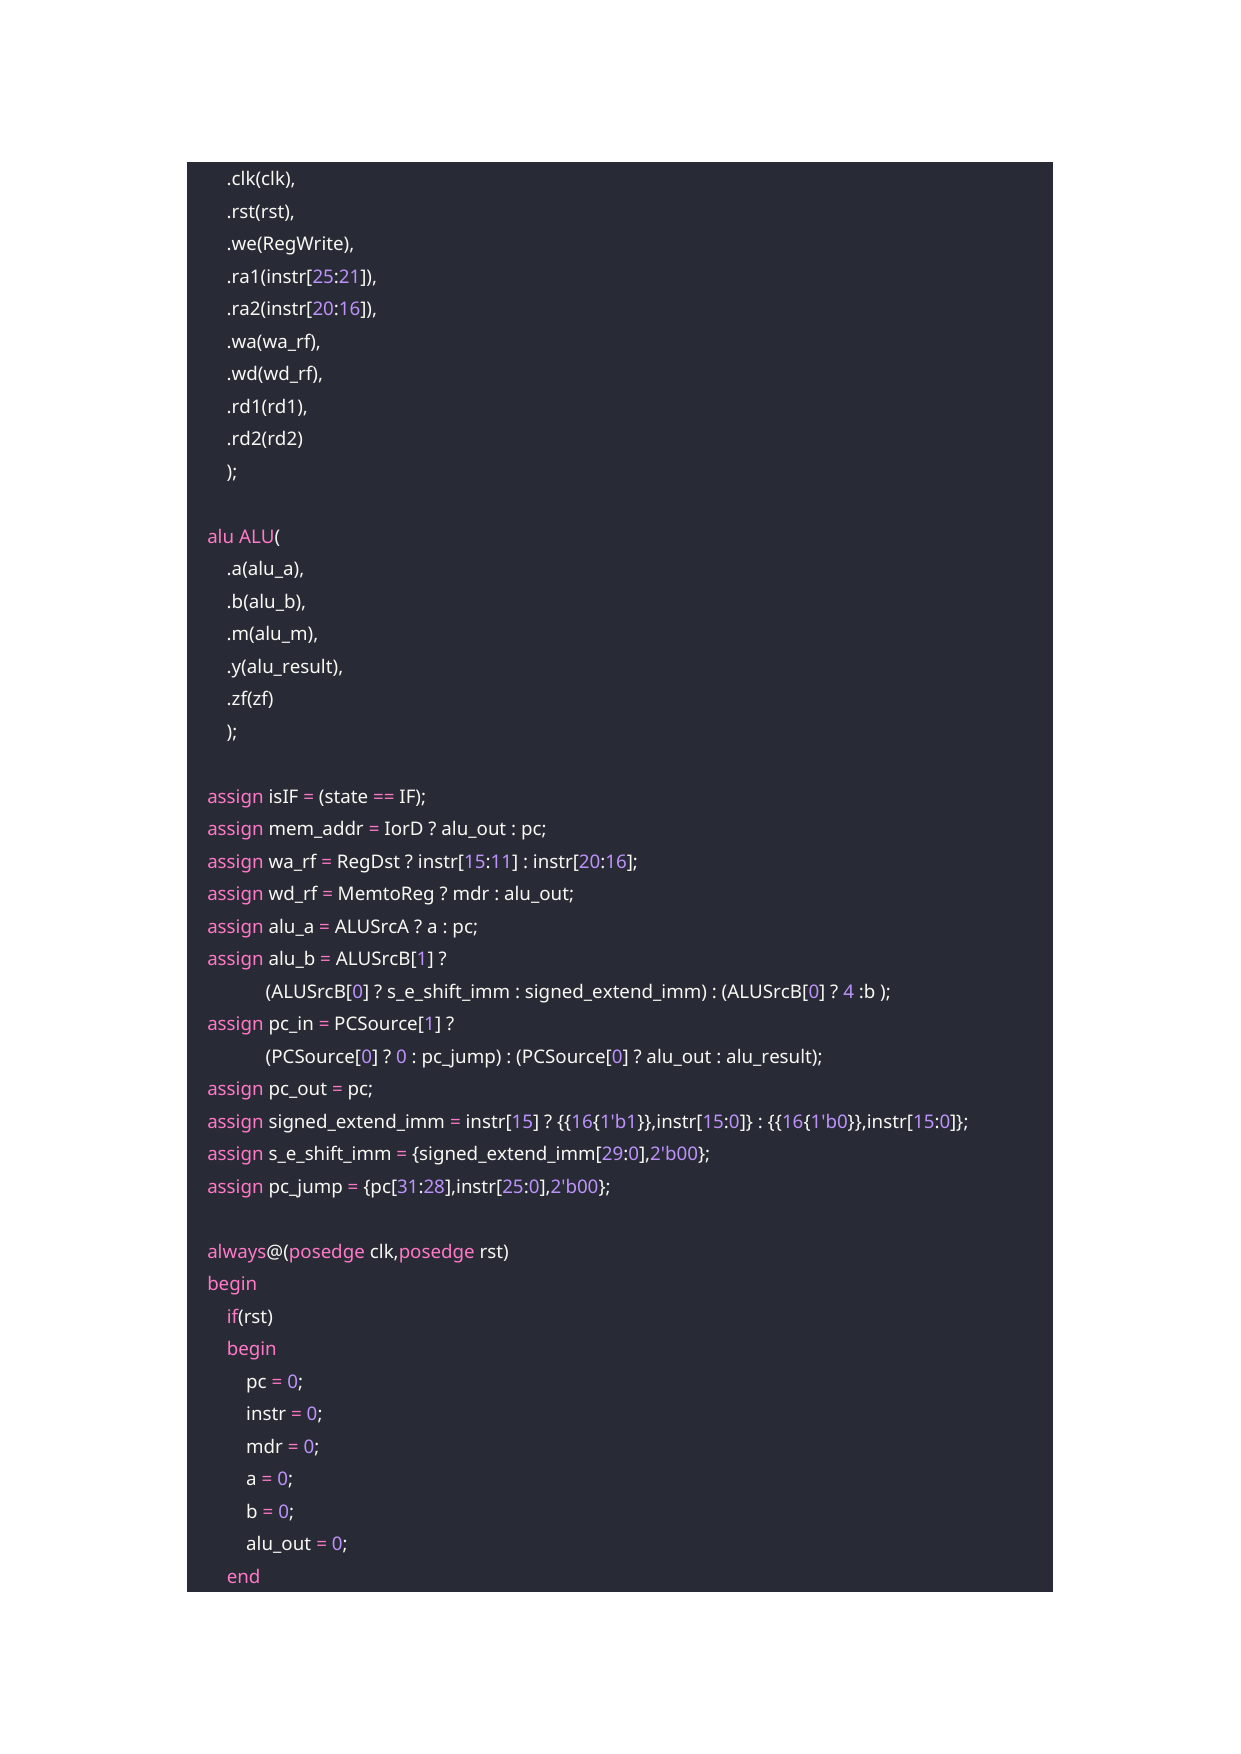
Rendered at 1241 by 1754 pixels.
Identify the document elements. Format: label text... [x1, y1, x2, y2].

text if(rst) [187, 1299, 1053, 1332]
text .wd(wd_rf), [187, 357, 1053, 389]
text .zf(zf) [187, 682, 1053, 714]
text assign pc_out = pc; [187, 1072, 1053, 1104]
text a = 0; [187, 1462, 1053, 1494]
text assign isIF = (state == IF); [187, 779, 1053, 812]
text assign wd_rf = MemtoReg ? mdr : alu_out; [187, 877, 1053, 909]
text alu_out = 0; [187, 1527, 1053, 1559]
text end [187, 1559, 1053, 1592]
text (PCSource[0] ? 0 : pc_jump) : (PCSource[0] ? alu_out : alu_result); [187, 1039, 1053, 1072]
text .m(alu_m), [187, 617, 1053, 649]
text ); [187, 454, 1053, 487]
text .b(alu_b), [187, 584, 1053, 617]
text assign alu_a = ALUSrcA ? a : pc; [187, 909, 1053, 942]
text .rd2(rd2) [187, 422, 1053, 454]
text ); [187, 714, 1053, 747]
text alu ALU( [187, 519, 1053, 552]
text .clk(clk), [187, 162, 1053, 194]
text b = 0; [187, 1494, 1053, 1527]
text assign alu_b = ALUSrcB[1] ? [187, 942, 1053, 974]
text pc = 0; [187, 1364, 1053, 1397]
text .ra1(instr[25:21]), [187, 259, 1053, 292]
text assign pc_jump = {pc[31:28],instr[25:0],2'b00}; [187, 1169, 1053, 1202]
text instr = 0; [187, 1397, 1053, 1429]
text .wa(wa_rf), [187, 324, 1053, 357]
text .we(RegWrite), [187, 227, 1053, 259]
text assign s_e_shift_imm = {signed_extend_imm[29:0],2'b00}; [187, 1137, 1053, 1169]
text always@(posedge clk,posedge rst) [187, 1234, 1053, 1267]
text .y(alu_result), [187, 649, 1053, 682]
text assign wa_rf = RegDst ? instr[15:11] : instr[20:16]; [187, 844, 1053, 877]
text begin [187, 1267, 1053, 1299]
text .rst(rst), [187, 194, 1053, 227]
text assign mem_addr = IorD ? alu_out : pc; [187, 812, 1053, 844]
text assign pc_in = PCSource[1] ? [187, 1007, 1053, 1039]
text .ra2(instr[20:16]), [187, 292, 1053, 324]
text mdr = 0; [187, 1429, 1053, 1462]
text .a(alu_a), [187, 552, 1053, 584]
text (ALUSrcB[0] ? s_e_shift_imm : signed_extend_imm) : (ALUSrcB[0] ? 4 :b ); [187, 974, 1053, 1007]
text assign signed_extend_imm = instr[15] ? {{16{1'b1}},instr[15:0]} : {{16{1'b0}},instr[15:0]}; [187, 1104, 1053, 1137]
text .rd1(rd1), [187, 389, 1053, 422]
text begin [187, 1332, 1053, 1364]
